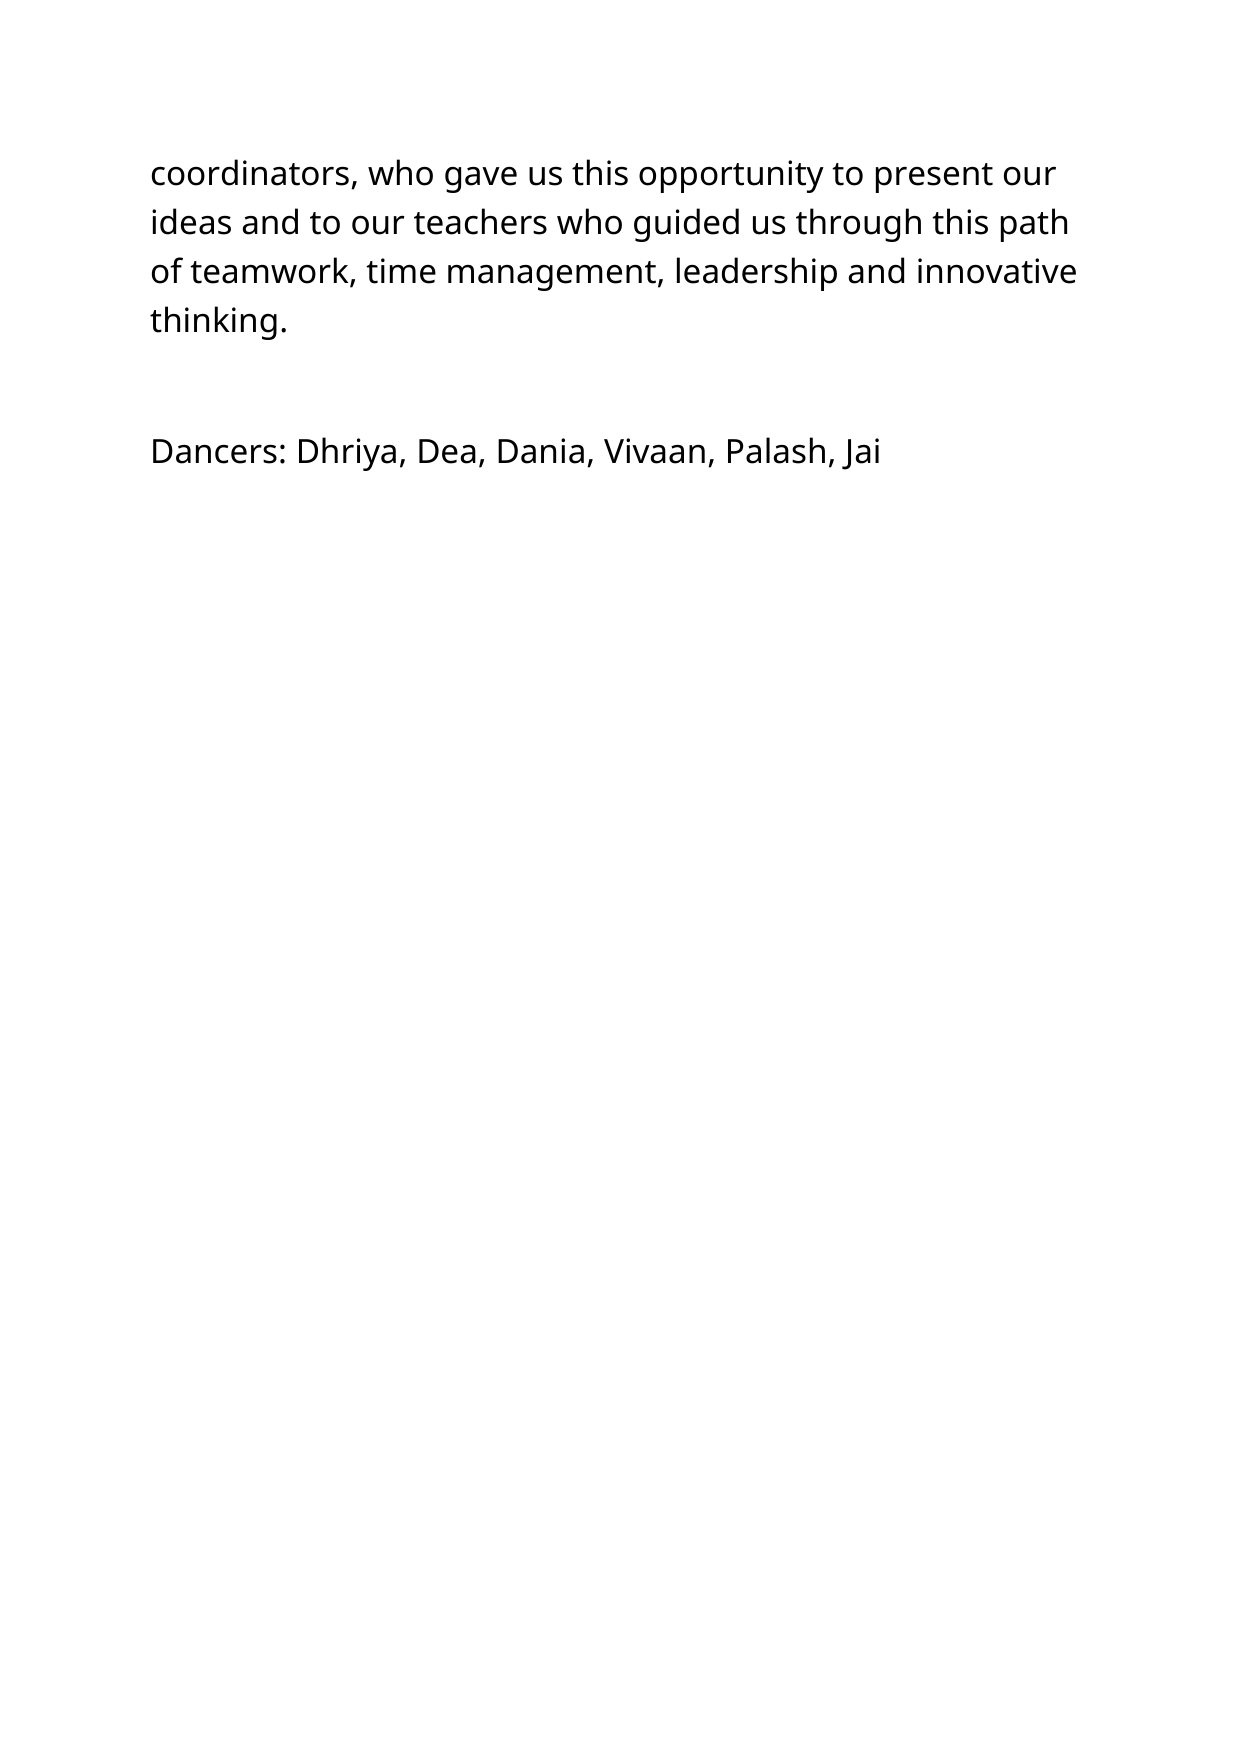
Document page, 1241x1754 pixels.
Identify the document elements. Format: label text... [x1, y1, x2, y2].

text Dancers: Dhriya, Dea, Dania, Vivaan, Palash, Jai [150, 428, 1090, 473]
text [150, 150, 1090, 342]
